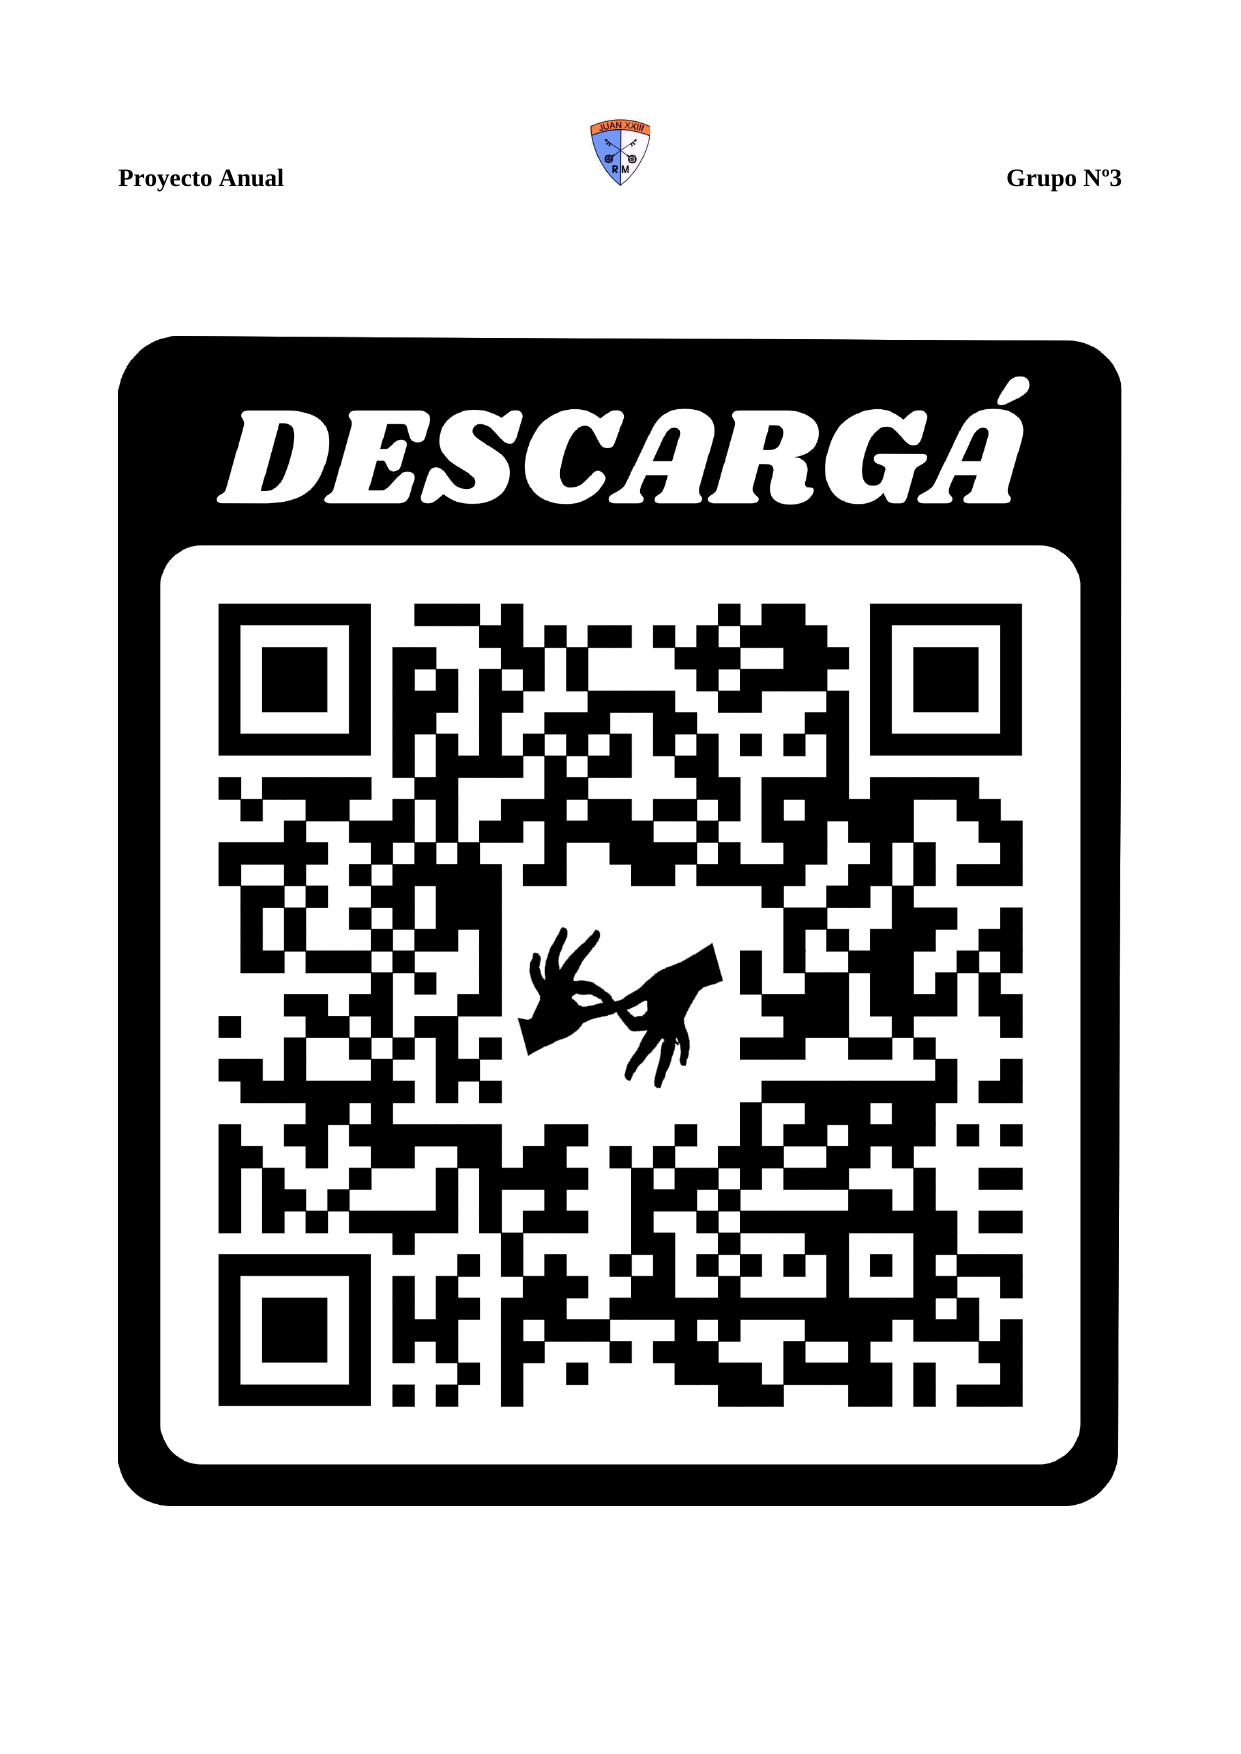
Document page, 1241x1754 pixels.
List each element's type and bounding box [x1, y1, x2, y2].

picture [590, 118, 651, 186]
picture [118, 336, 1122, 1506]
